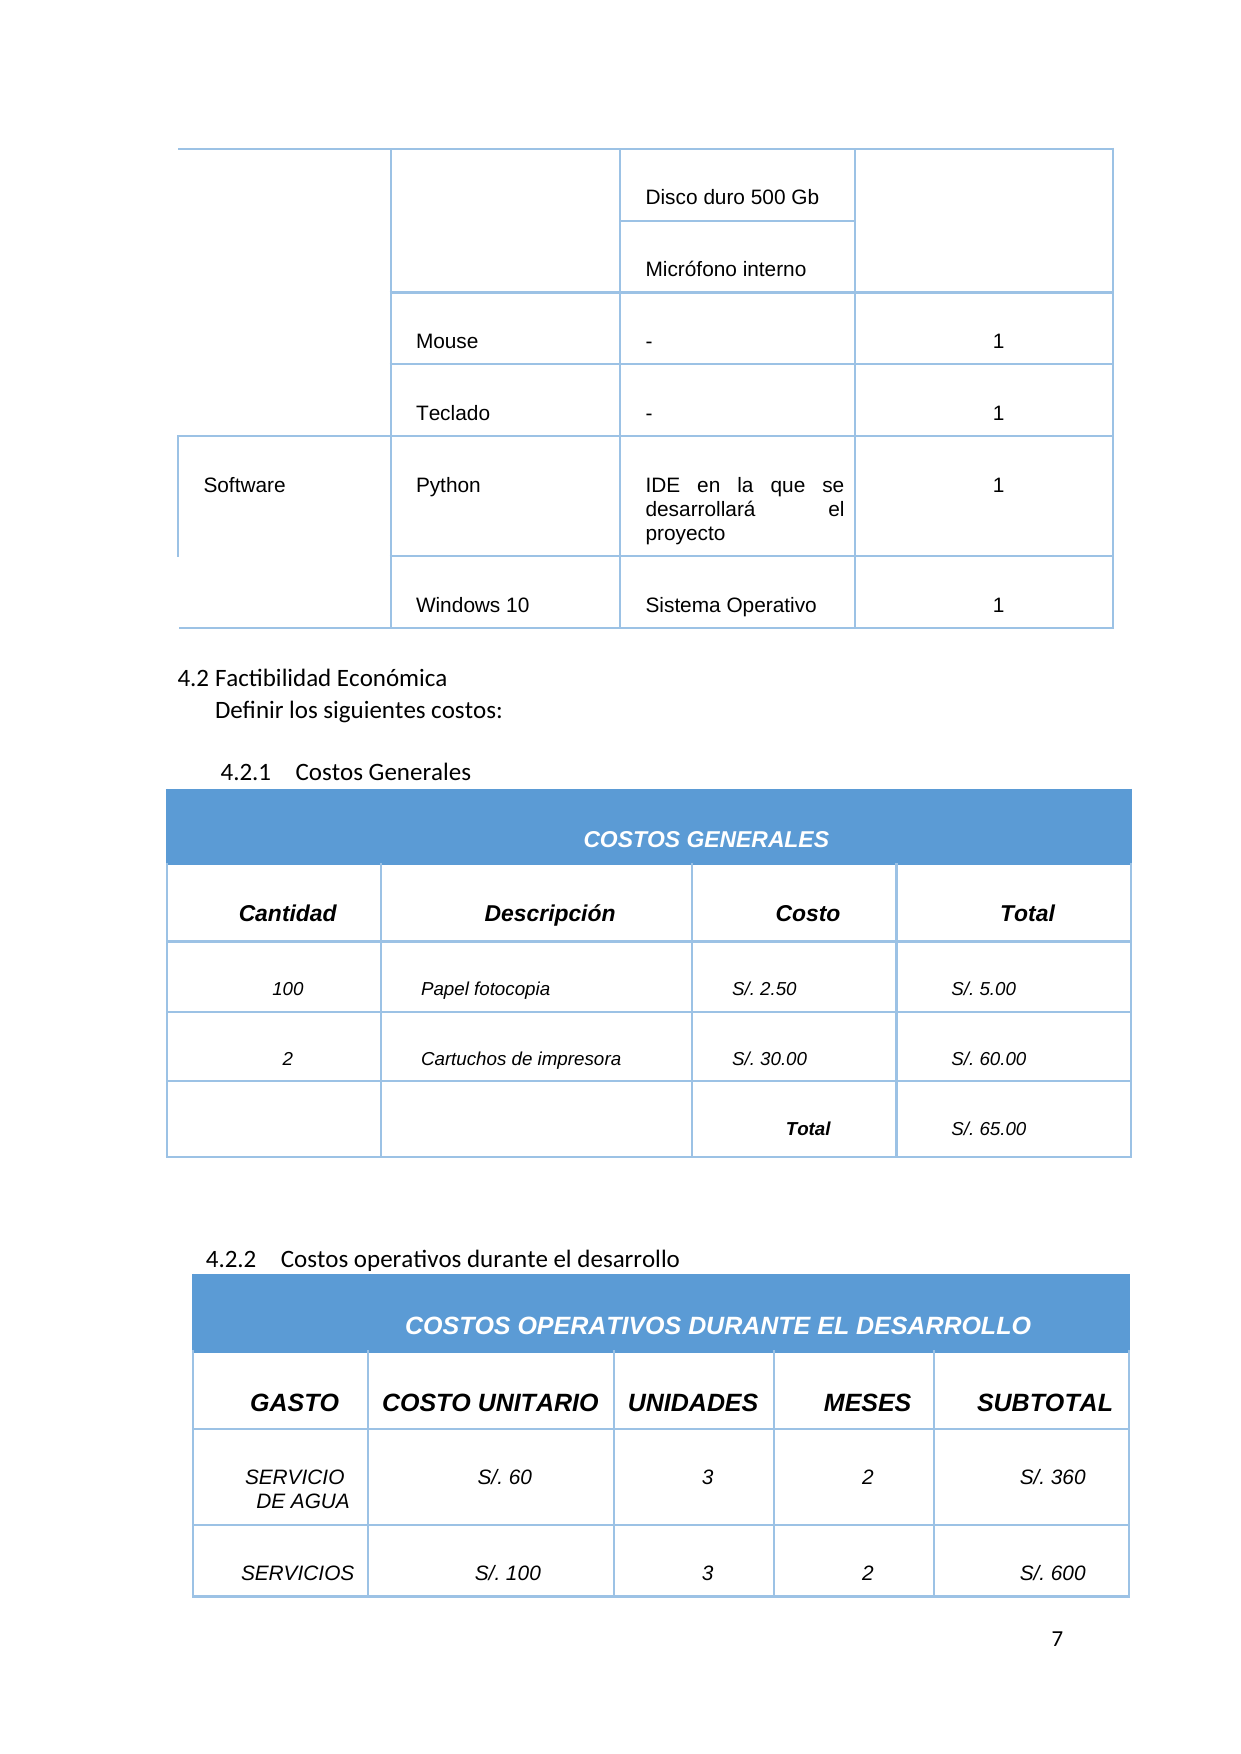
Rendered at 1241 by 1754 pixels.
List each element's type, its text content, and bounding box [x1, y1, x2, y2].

table_cell SERVICIOS DE LUZ [194, 1526, 367, 1595]
table_cell 2 [168, 1013, 380, 1080]
table_cell Teclado [392, 365, 619, 435]
table_cell S/. 65.00 [898, 1082, 1130, 1156]
table_cell 3 [615, 1430, 773, 1523]
table_cell S/. 60 [369, 1430, 613, 1523]
table_cell Windows 10 [392, 557, 619, 627]
table_cell SUBTOTAL [935, 1353, 1128, 1428]
table_cell - [621, 294, 854, 363]
table_header COSTOS GENERALES [168, 791, 1130, 863]
table_cell Mouse [392, 294, 619, 363]
table_cell [382, 1082, 691, 1156]
table_cell Sistema Operativo [621, 557, 854, 627]
table_cell 1 [856, 437, 1112, 555]
table_cell 100 [168, 943, 380, 1011]
table_cell Costo [693, 865, 895, 940]
table_cell S/. 2.50 [693, 943, 895, 1011]
table_cell MESES [775, 1353, 933, 1428]
table_cell Papel fotocopia [382, 943, 691, 1011]
table_cell 1 [856, 557, 1112, 627]
table_cell Descripción [382, 865, 691, 940]
list Costos Generales [220, 756, 1063, 786]
table_cell S/. 30.00 [693, 1013, 895, 1080]
table_cell Cantidad [168, 865, 380, 940]
table_header COSTOS OPERATIVOS DURANTE EL DESARROLLO [194, 1276, 1128, 1350]
table_cell Total [898, 865, 1130, 940]
list Costos operativos durante el desarrollo [206, 1243, 1063, 1274]
table_cell S/. 100 [369, 1526, 613, 1595]
table_cell S/. 360 [935, 1430, 1128, 1523]
table_cell Micrófono interno [621, 222, 854, 291]
table_cell Total [693, 1082, 895, 1156]
table_cell 2 [775, 1526, 933, 1595]
table_cell IDE en la que se desarrollará el proyecto [621, 437, 854, 555]
table_cell S/. 5.00 [898, 943, 1130, 1011]
table_cell 2 [775, 1430, 933, 1523]
table_cell 1 [856, 365, 1112, 435]
table_cell S/. 60.00 [898, 1013, 1130, 1080]
table_cell UNIDADES [615, 1353, 773, 1428]
table_cell Cartuchos de impresora [382, 1013, 691, 1080]
table_cell Python [392, 437, 619, 555]
table_cell 1 [856, 294, 1112, 363]
table_cell GASTO [194, 1353, 367, 1428]
table_cell 3 [615, 1526, 773, 1595]
table_cell [168, 1082, 380, 1156]
table_cell Disco duro 500 Gb [621, 150, 854, 219]
text Definir los siguientes costos: [215, 695, 1063, 725]
table_cell SERVICIO DE AGUA [194, 1430, 367, 1523]
table_cell Software [178, 437, 390, 627]
table_cell COSTO UNITARIO [369, 1353, 613, 1428]
table_cell - [621, 365, 854, 435]
list Factibilidad Económica [177, 662, 1063, 692]
table_cell S/. 600 [935, 1526, 1128, 1595]
